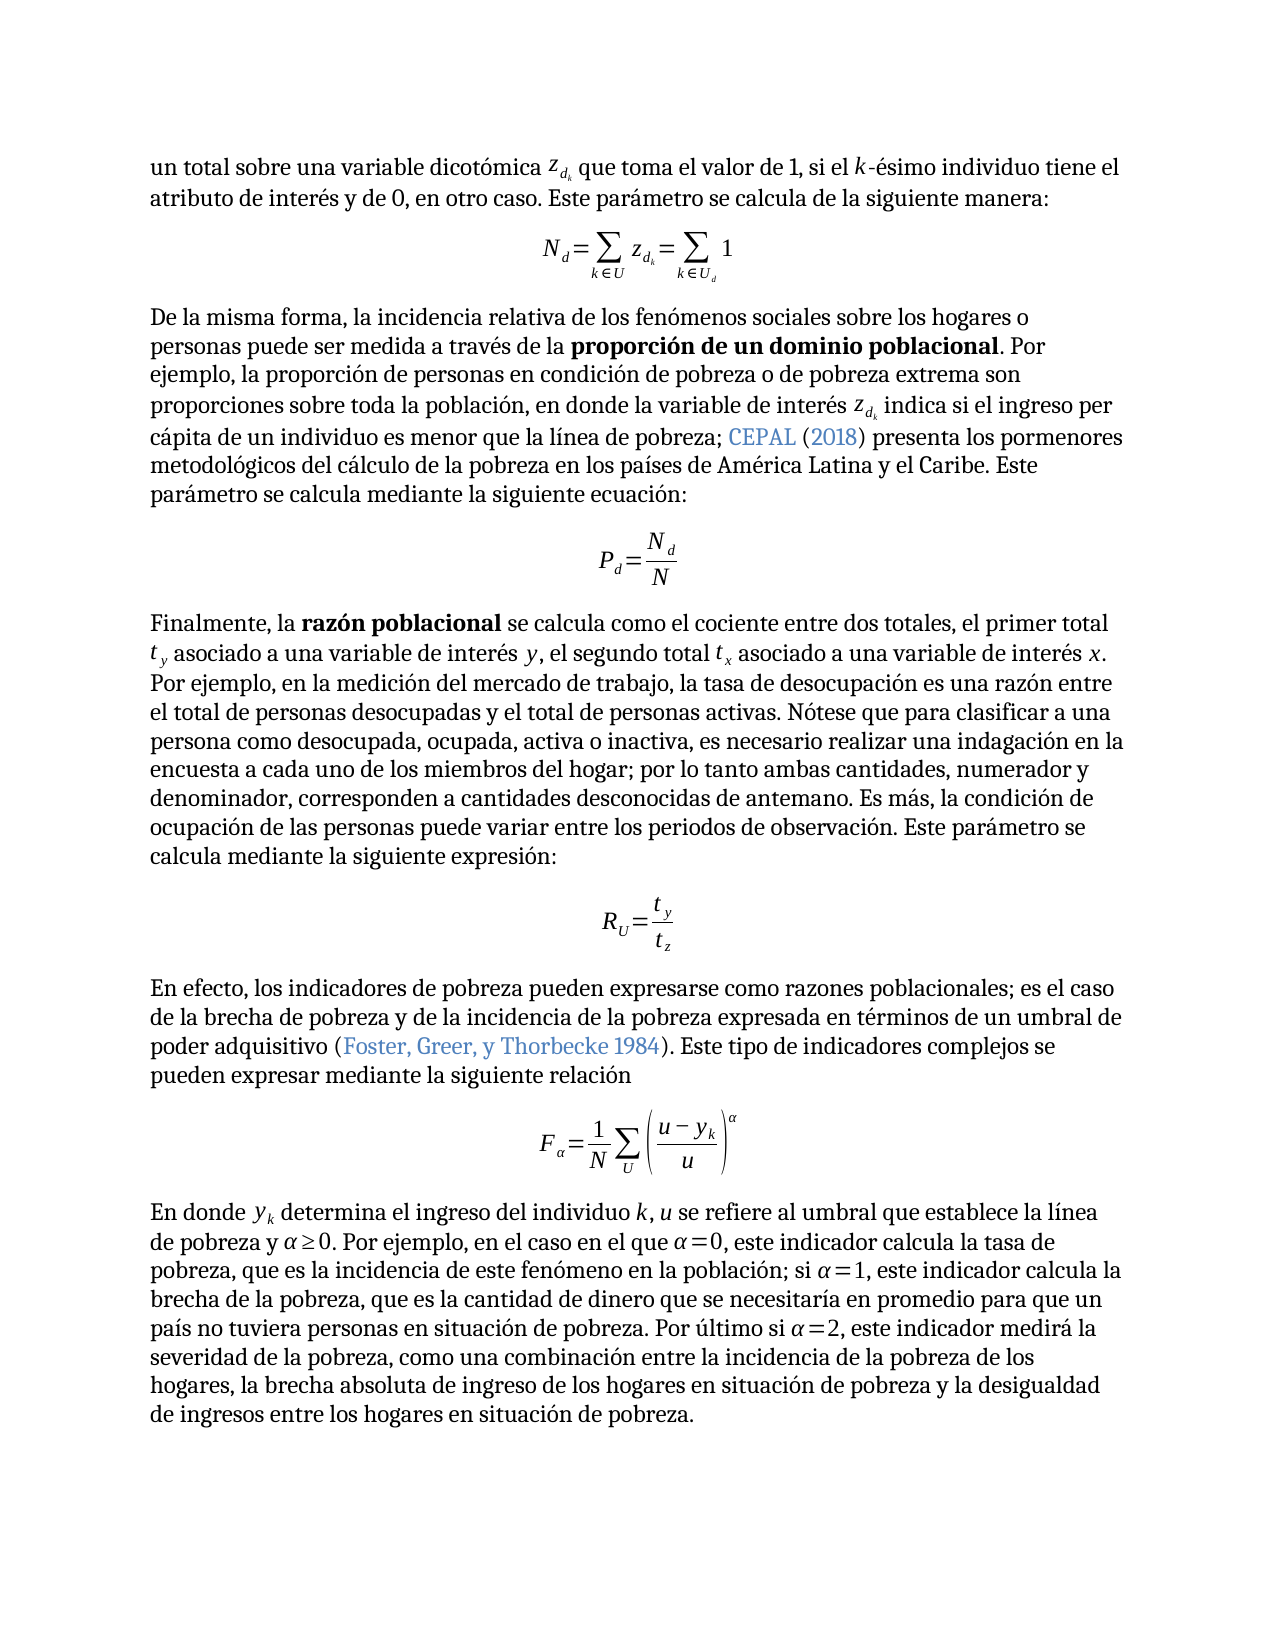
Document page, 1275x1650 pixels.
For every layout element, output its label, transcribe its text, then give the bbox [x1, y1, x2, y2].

text En efecto, los indicadores de pobreza pueden expresarse como razones poblacionales; es el caso de la brecha de pobreza y de la incidencia de la pobreza expresada en términos de un umbral de poder adquisitivo (Foster, Greer, y Thorbecke 1984). Este tipo de indicadores complejos se pueden expresar mediante la siguiente relación [150, 974, 1125, 1089]
text De la misma forma, la incidencia relativa de los fenómenos sociales sobre los hogares o personas puede ser medida a través de la proporción de un dominio poblacional. Por ejemplo, la proporción de personas en condición de pobreza o de pobreza extrema son proporciones sobre toda la población, en donde la variable de interés indica si el ingreso per cápita de un individuo es menor que la línea de pobreza; CEPAL (2018) presenta los pormenores metodológicos del cálculo de la pobreza en los países de América Latina y el Caribe. Este parámetro se calcula mediante la siguiente ecuación: [150, 303, 1125, 509]
text Finalmente, la razón poblacional se calcula como el cociente entre dos totales, el primer total asociado a una variable de interés , el segundo total asociado a una variable de interés . Por ejemplo, en la medición del mercado de trabajo, la tasa de desocupación es una razón entre el total de personas desocupadas y el total de personas activas. Nótese que para clasificar a una persona como desocupada, ocupada, activa o inactiva, es necesario realizar una indagación en la encuesta a cada uno de los miembros del hogar; por lo tanto ambas cantidades, numerador y denominador, corresponden a cantidades desconocidas de antemano. Es más, la condición de ocupación de las personas puede variar entre los periodos de observación. Este parámetro se calcula mediante la siguiente expresión: [150, 609, 1125, 870]
text En donde determina el ingreso del individuo , se refiere al umbral que establece la línea de pobreza y . Por ejemplo, en el caso en el que , este indicador calcula la tasa de pobreza, que es la incidencia de este fenómeno en la población; si , este indicador calcula la brecha de la pobreza, que es la cantidad de dinero que se necesitaría en promedio para que un país no tuviera personas en situación de pobreza. Por último si , este indicador medirá la severidad de la pobreza, como una combinación entre la incidencia de la pobreza de los hogares, la brecha absoluta de ingreso de los hogares en situación de pobreza y la desigualdad de ingresos entre los hogares en situación de pobreza. [150, 1196, 1125, 1429]
